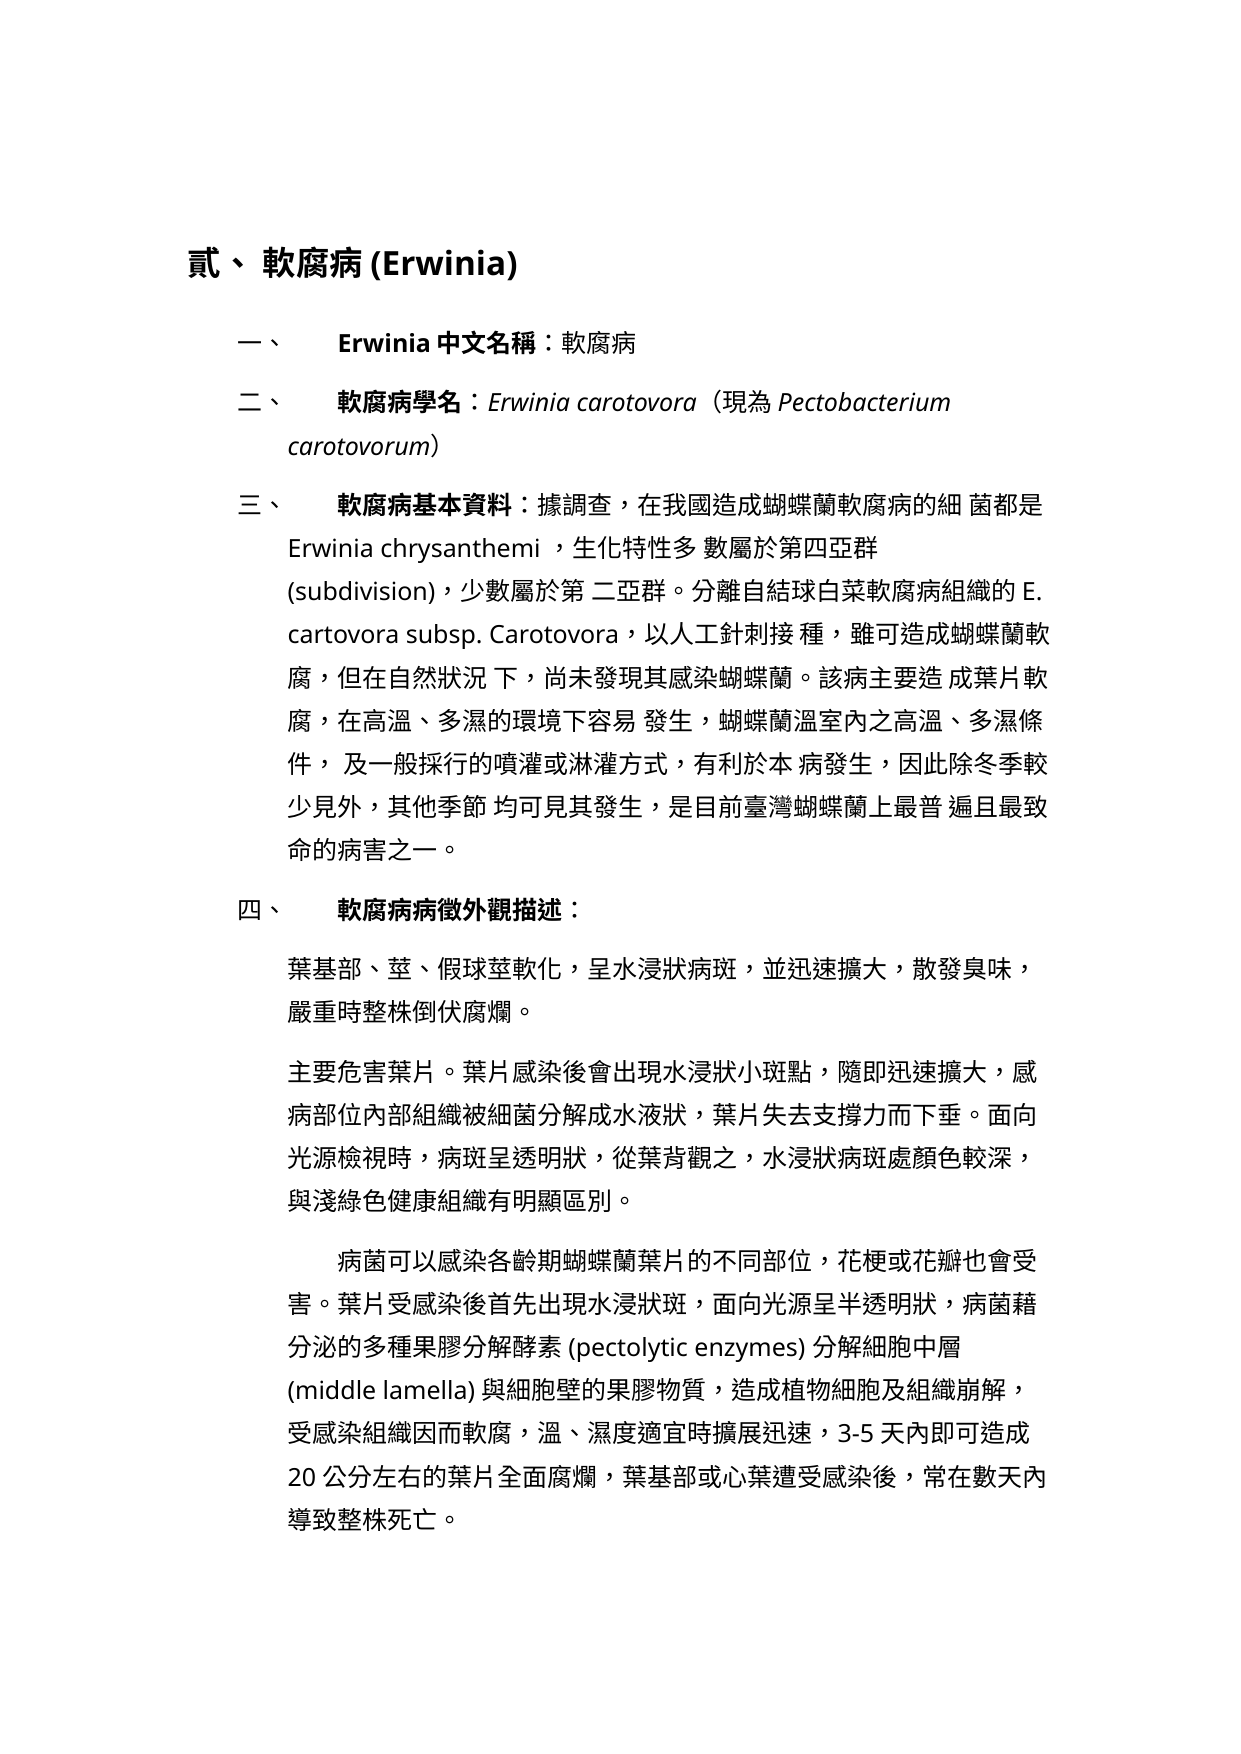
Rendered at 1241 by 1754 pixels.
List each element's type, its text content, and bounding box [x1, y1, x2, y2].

list 軟腐病基本資料：據調查，在我國造成蝴蝶蘭軟腐病的細 菌都是 Erwinia chrysanthemi ，生化特性多 數屬於第四亞群 (subdivision)，少數屬於第 二亞群。分離自結球白菜軟腐病組織的 E. cartovora subsp. Carotovora，以人工針刺接 種，雖可造成蝴蝶蘭軟腐，但在自然狀況 下，尚未發現其感染蝴蝶蘭。該病主要造 成葉片軟腐，在高溫、多濕的環境下容易 發生，蝴蝶蘭溫室內之高溫、多濕條件， 及一般採行的噴灌或淋灌方式，有利於本 病發生，因此除冬季較少見外，其他季節 均可見其發生，是目前臺灣蝴蝶蘭上最普 遍且最致命的病害之一。 [237, 485, 1053, 867]
list 軟腐病學名：Erwinia carotovora（現為 Pectobacterium carotovorum） [237, 382, 1053, 463]
text 葉基部、莖、假球莖軟化，呈水浸狀病斑，並迅速擴大，散發臭味，嚴重時整株倒伏腐爛。 [287, 949, 1053, 1030]
text 病菌可以感染各齡期蝴蝶蘭葉片的不同部位，花梗或花瓣也會受害。葉片受感染後首先出現水浸狀斑，面向光源呈半透明狀，病菌藉分泌的多種果膠分解酵素 (pectolytic enzymes) 分解細胞中層 (middle lamella) 與細胞壁的果膠物質，造成植物細胞及組織崩解，受感染組織因而軟腐，溫、濕度適宜時擴展迅速，3-5 天內即可造成 20 公分左右的葉片全面腐爛，葉基部或心葉遭受感染後，常在數天內導致整株死亡。 [287, 1241, 1053, 1537]
list 軟腐病病徵外觀描述： [237, 889, 1053, 927]
text 主要危害葉片。葉片感染後會出現水浸狀小斑點，隨即迅速擴大，感病部位內部組織被細菌分解成水液狀，葉片失去支撐力而下垂。面向光源檢視時，病斑呈透明狀，從葉背觀之，水浸狀病斑處顏色較深，與淺綠色健康組織有明顯區別。 [287, 1052, 1053, 1219]
list 軟腐病 (Erwinia) [187, 224, 1053, 299]
list Erwinia中文名稱：軟腐病 [237, 323, 1053, 360]
